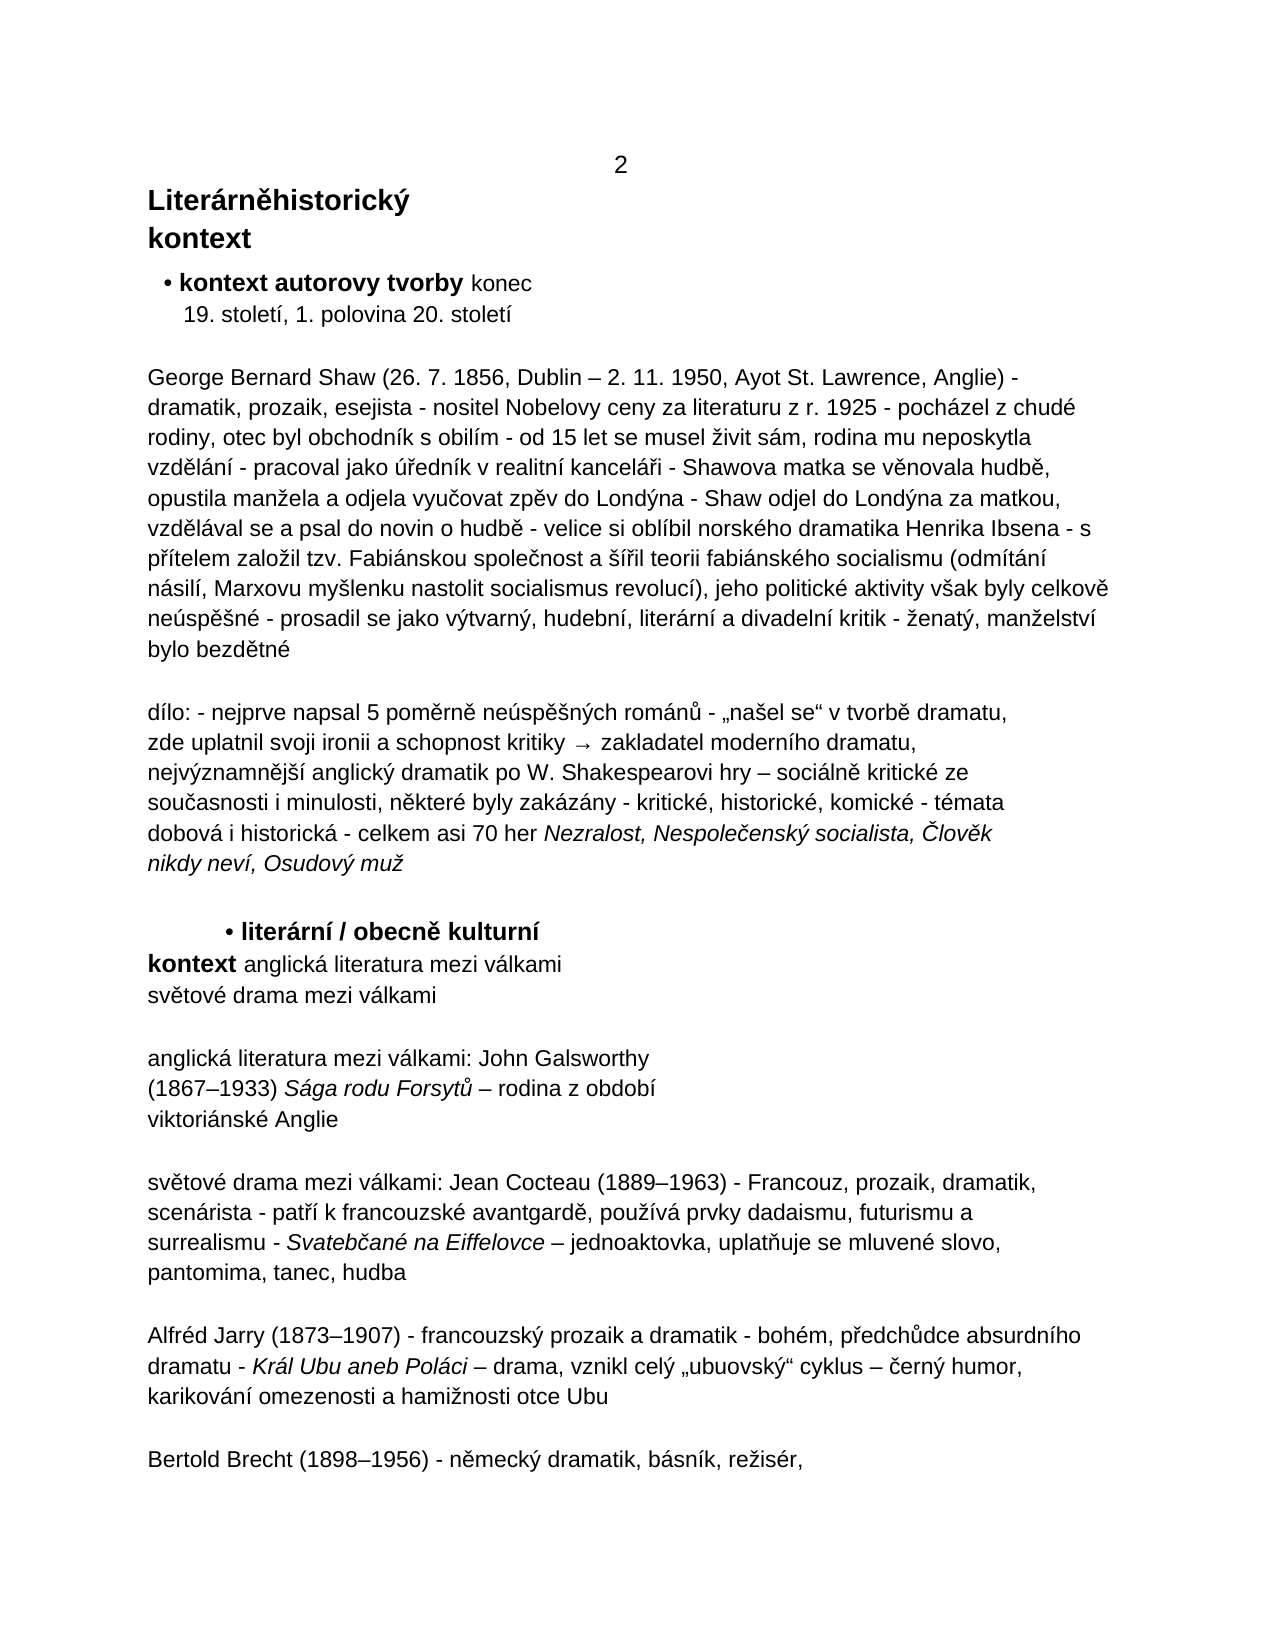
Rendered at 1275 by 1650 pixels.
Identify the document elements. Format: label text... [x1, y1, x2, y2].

text anglická literatura mezi válkami: John Galsworthy (1867–1933) Sága rodu Forsytů – rodina z období viktoriánské Anglie [147, 1045, 699, 1132]
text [147, 1446, 853, 1472]
text dílo: - nejprve napsal 5 poměrně neúspěšných románů - „našel se“ v tvorbě dramatu, zde uplatnil svoji ironii a schopnost kritiky → zakladatel moderního dramatu, nejvýznamnější anglický dramatik po W. Shakespearovi hry – sociálně kritické ze současnosti i minulosti, některé byly zakázány - kritické, historické, komické - témata dobová i historická - celkem asi 70 her Nezralost, Nespolečenský socialista, Člověk nikdy neví, Osudový muž [147, 699, 1019, 876]
text • literární / obecně kulturní kontext anglická literatura mezi válkami světové drama mezi válkami [147, 916, 612, 1008]
text 2 [614, 150, 662, 179]
text Alfréd Jarry (1873–1907) - francouzský prozaik a dramatik - bohém, předchůdce absurdního dramatu - Král Ubu aneb Poláci – drama, vznikl celý „ubuovský“ cyklus – černý humor, karikování omezenosti a hamižnosti otce Ubu [147, 1322, 1128, 1409]
text Literárněhistorický kontext [147, 183, 511, 255]
text • kontext autorovy tvorby konec 19. století, 1. polovina 20. století [147, 268, 547, 327]
text světové drama mezi válkami: Jean Cocteau (1889–1963) - Francouz, prozaik, dramatik, scenárista - patří k francouzské avantgardě, používá prvky dadaismu, futurismu a surrealismu - Svatebčané na Eiffelovce – jednoaktovka, uplatňuje se mluvené slovo, pantomima, tanec, hudba [147, 1169, 1089, 1286]
text George Bernard Shaw (26. 7. 1856, Dublin – 2. 11. 1950, Ayot St. Lawrence, Anglie) - dramatik, prozaik, esejista - nositel Nobelovy ceny za literaturu z r. 1925 - pocházel z chudé rodiny, otec byl obchodník s obilím - od 15 let se musel živit sám, rodina mu neposkytla vzdělání - pracoval jako úředník v realitní kanceláři - Shawova matka se věnovala hudbě, opustila manžela a odjela vyučovat zpěv do Londýna - Shaw odjel do Londýna za matkou, vzdělával se a psal do novin o hudbě - velice si oblíbil norského dramatika Henrika Ibsena - s přítelem založil tzv. Fabiánskou společnost a šířil teorii fabiánského socialismu (odmítání násilí, Marxovu myšlenku nastolit socialismus revolucí), jeho politické aktivity však byly celkově neúspěšné - prosadil se jako výtvarný, hudební, literární a divadelní kritik - ženatý, manželství bylo bezdětné [147, 364, 1112, 662]
